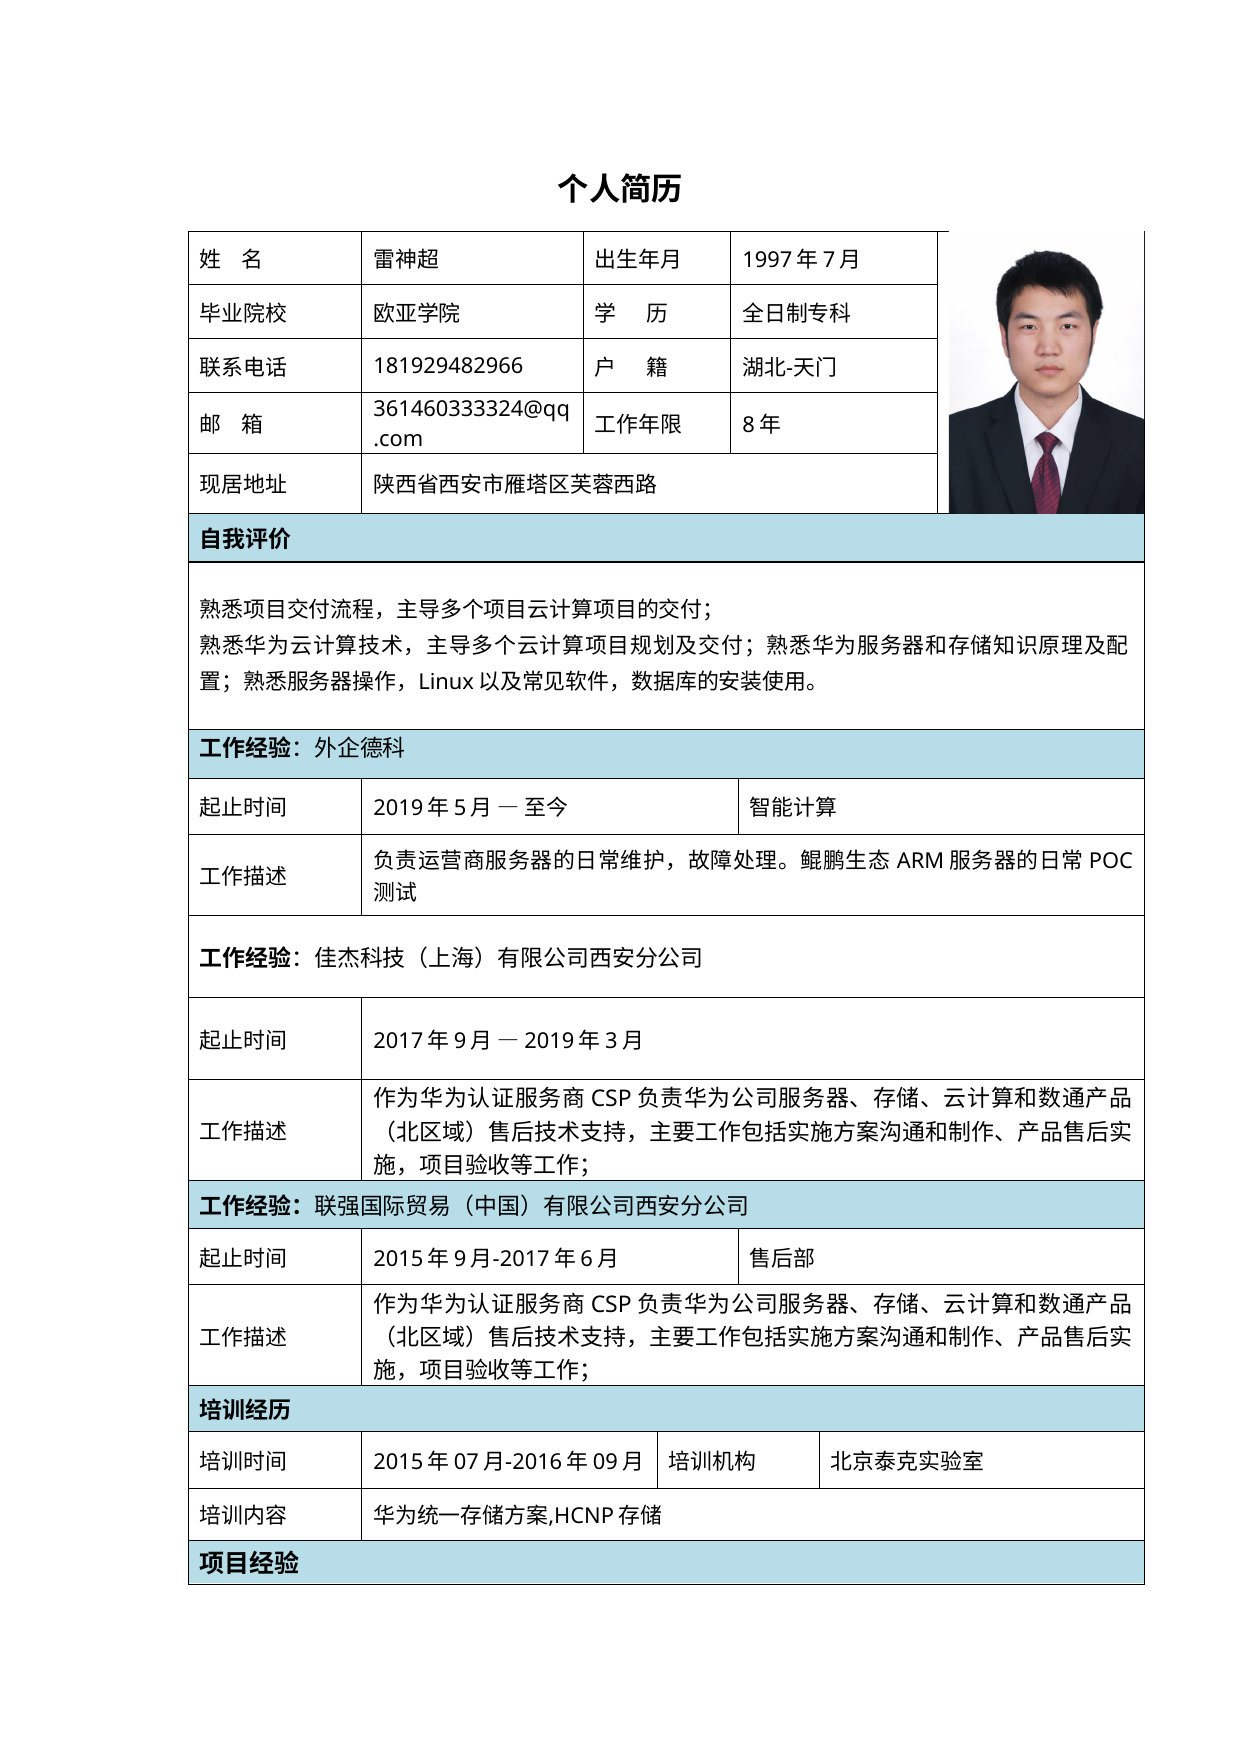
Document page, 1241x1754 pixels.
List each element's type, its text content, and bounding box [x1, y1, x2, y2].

table_cell 培训时间 [189, 1432, 361, 1488]
table_cell 自我评价 [189, 514, 1144, 561]
table_cell 工作经验：联强国际贸易（中国）有限公司西安分公司 [189, 1181, 1144, 1228]
table_cell 作为华为认证服务商CSP负责华为公司服务器、存储、云计算和数通产品（北区域）售后技术支持，主要工作包括实施方案沟通和制作、产品售后实施，项目验收等工作； [362, 1285, 1144, 1385]
table_cell 起止时间 [189, 1229, 361, 1284]
table_cell 项目经验 [189, 1541, 1144, 1583]
table_cell 北京泰克实验室 [820, 1432, 1144, 1488]
table_cell 华为统一存储方案,HCNP存储 [362, 1489, 1144, 1539]
table_header [938, 232, 948, 513]
table_cell 工作经验：外企德科 [189, 730, 1144, 778]
table_cell 现居地址 [189, 454, 361, 513]
table_cell 工作经验：佳杰科技（上海）有限公司西安分公司 [189, 916, 1144, 997]
table_cell 陕西省西安市雁塔区芙蓉西路 [362, 454, 937, 513]
table_cell 2015年07月-2016年09月 [362, 1432, 657, 1488]
table_cell 培训内容 [189, 1489, 361, 1539]
table_cell 181929482966 [362, 339, 583, 392]
table_cell 户 籍 [584, 339, 730, 392]
table_cell 湖北-天门 [731, 339, 937, 392]
table_cell 邮 箱 [189, 393, 361, 452]
table_cell 8年 [731, 393, 937, 452]
table_cell 学 历 [584, 285, 730, 338]
table_cell 欧亚学院 [362, 285, 583, 338]
table_cell 售后部 [739, 1229, 1144, 1284]
table_cell 联系电话 [189, 339, 361, 392]
table_cell 起止时间 [189, 779, 361, 833]
table_cell 工作描述 [189, 1080, 361, 1180]
table_cell 工作年限 [584, 393, 730, 452]
table_header 姓 名 [189, 232, 361, 284]
table_cell 毕业院校 [189, 285, 361, 338]
table_cell 起止时间 [189, 998, 361, 1079]
table_cell 培训经历 [189, 1386, 1144, 1431]
text 个人简历 [187, 164, 1053, 210]
table_cell 作为华为认证服务商CSP负责华为公司服务器、存储、云计算和数通产品（北区域）售后技术支持，主要工作包括实施方案沟通和制作、产品售后实施，项目验收等工作； [362, 1080, 1144, 1180]
table_cell 培训机构 [658, 1432, 819, 1488]
table_cell 熟悉项目交付流程，主导多个项目云计算项目的交付； 熟悉华为云计算技术，主导多个云计算项目规划及交付；熟悉华为服务器和存储知识原理及配置；熟悉服务器操作，Linux以及常见软件，数据库的安装使用。 [189, 563, 1144, 729]
table_header 出生年月 [584, 232, 730, 284]
table_header 雷神超 [362, 232, 583, 284]
table_cell 2015年9月-2017年6月 [362, 1229, 738, 1284]
table_cell 2019年5月 — 至今 [362, 779, 738, 833]
table_header 1997年7月 [731, 232, 937, 284]
table_cell 负责运营商服务器的日常维护，故障处理。鲲鹏生态ARM服务器的日常POC测试 [362, 835, 1144, 915]
table_cell 361460333324@qq.com [362, 393, 583, 452]
table_cell 全日制专科 [731, 285, 937, 338]
table_cell 工作描述 [189, 835, 361, 915]
picture [948, 231, 1145, 514]
table_cell 智能计算 [739, 779, 1144, 833]
table_cell 工作描述 [189, 1285, 361, 1385]
table_cell 2017年9月 — 2019年3月 [362, 998, 1144, 1079]
